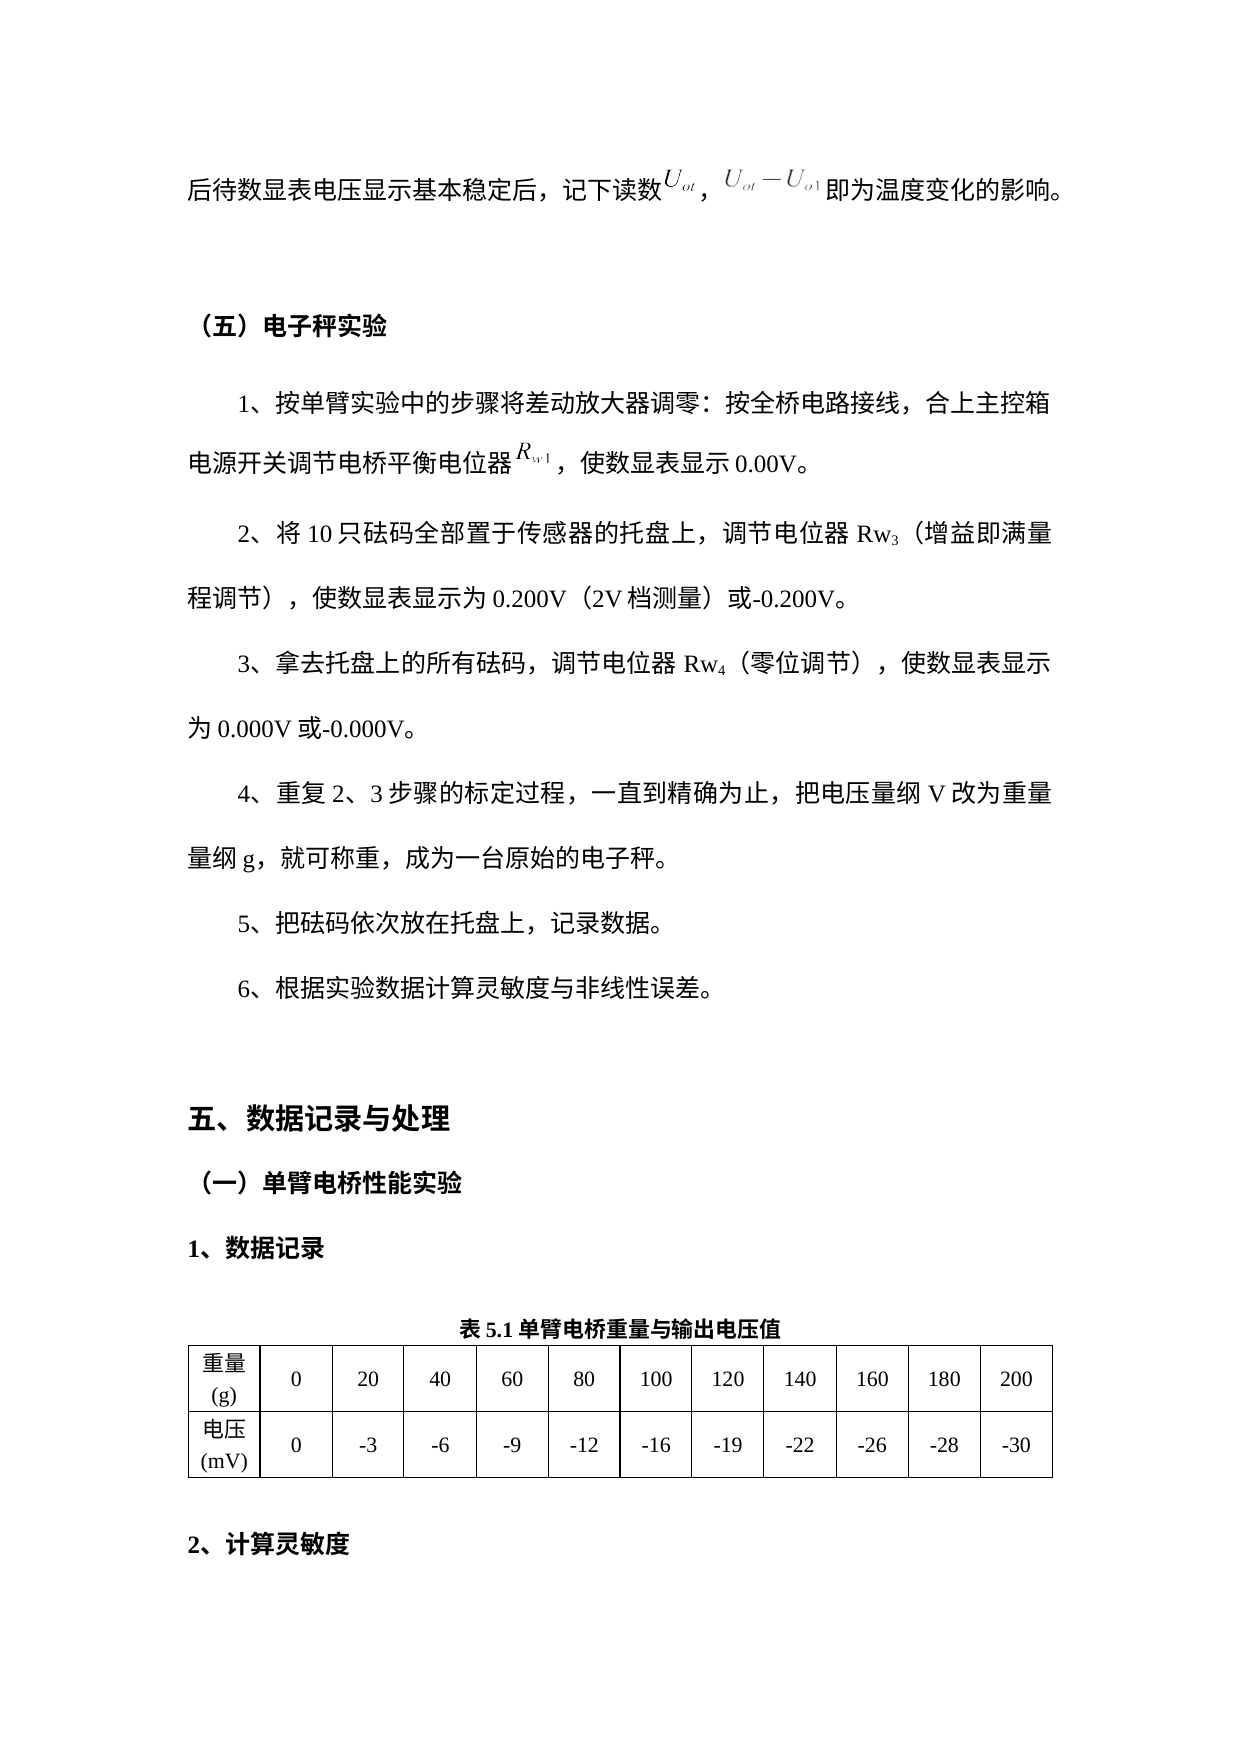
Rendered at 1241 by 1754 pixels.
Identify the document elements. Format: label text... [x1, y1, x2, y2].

table_header 200 [981, 1346, 1052, 1411]
text （五）电子秤实验 [187, 292, 1053, 357]
table_cell -30 [981, 1412, 1052, 1477]
table_header 60 [477, 1346, 548, 1411]
table_cell 电压(mV) [189, 1412, 259, 1477]
table_header 160 [837, 1346, 908, 1411]
table_cell 0 [261, 1412, 332, 1477]
text 1、数据记录 [187, 1214, 1053, 1279]
table_header 180 [909, 1346, 980, 1411]
table_cell -26 [837, 1412, 908, 1477]
table_header 140 [764, 1346, 836, 1411]
text 6、根据实验数据计算灵敏度与非线性误差。 [187, 954, 1053, 1019]
table_cell -28 [909, 1412, 980, 1477]
table_header 100 [621, 1346, 691, 1411]
table_header 120 [692, 1346, 763, 1411]
table_cell -22 [764, 1412, 836, 1477]
table_cell -9 [477, 1412, 548, 1477]
table_cell -16 [621, 1412, 691, 1477]
table_cell -19 [692, 1412, 763, 1477]
table_cell -6 [404, 1412, 476, 1477]
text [187, 162, 1053, 227]
table_header 20 [333, 1346, 403, 1411]
text 2、将10只砝码全部置于传感器的托盘上，调节电位器Rw3（增益即满量程调节），使数显表显示为0.200V（2V档测量）或-0.200V。 [187, 499, 1053, 629]
text 3、拿去托盘上的所有砝码，调节电位器Rw4（零位调节），使数显表显示为0.000V或-0.000V。 [187, 629, 1053, 759]
text 2、计算灵敏度 [187, 1510, 1053, 1575]
table_header 80 [549, 1346, 619, 1411]
text 表5.1 单臂电桥重量与输出电压值 [187, 1312, 1053, 1344]
text 五、数据记录与处理 [187, 1084, 1053, 1149]
text （一）单臂电桥性能实验 [187, 1149, 1053, 1214]
table_header 0 [261, 1346, 332, 1411]
table_header 40 [404, 1346, 476, 1411]
text 1、按单臂实验中的步骤将差动放大器调零：按全桥电路接线，合上主控箱电源开关调节电桥平衡电位器，使数显表显示0.00V。 [187, 369, 1053, 499]
text 4、重复2、3步骤的标定过程，一直到精确为止，把电压量纲V改为重量量纲g，就可称重，成为一台原始的电子秤。 [187, 759, 1053, 889]
table_cell -12 [549, 1412, 619, 1477]
table_cell -3 [333, 1412, 403, 1477]
text 5、把砝码依次放在托盘上，记录数据。 [187, 889, 1053, 954]
table_header 重量(g) [189, 1346, 259, 1411]
